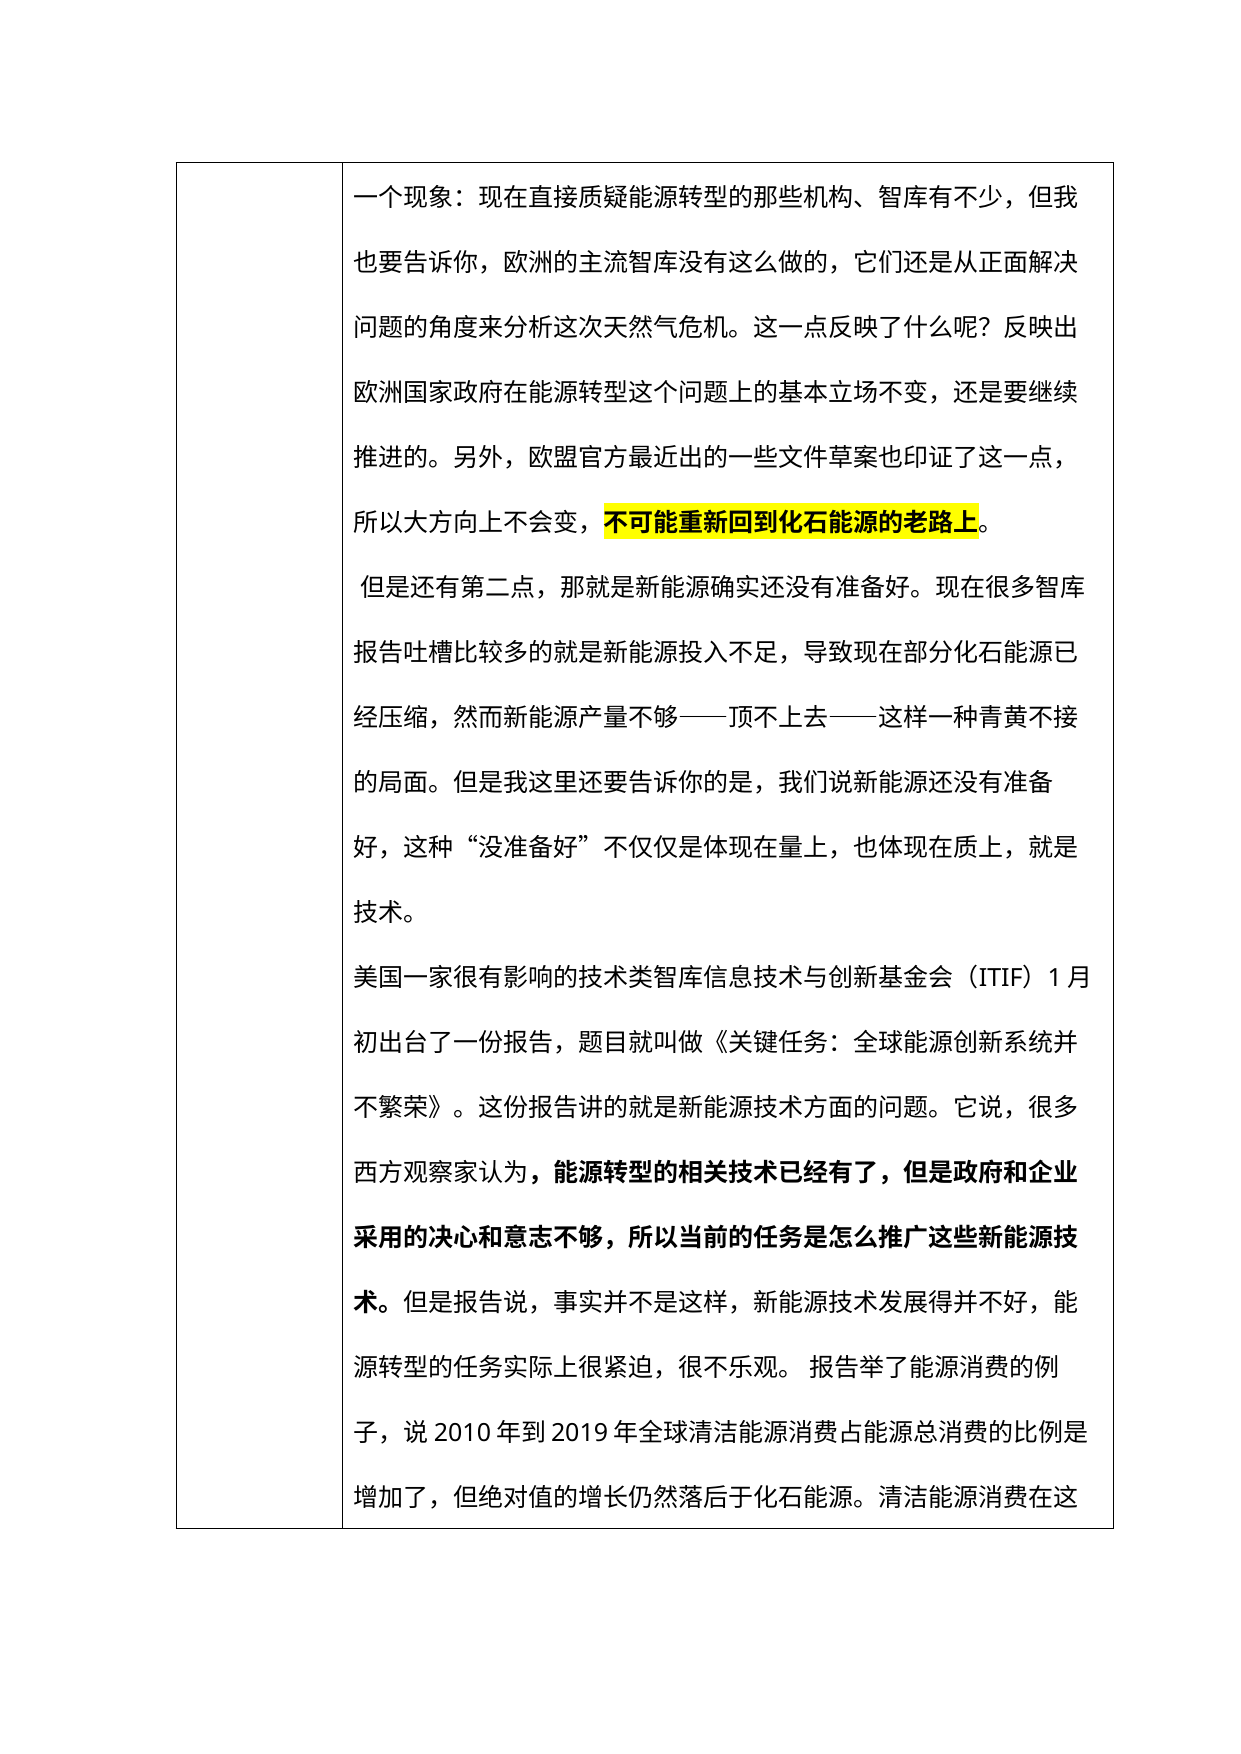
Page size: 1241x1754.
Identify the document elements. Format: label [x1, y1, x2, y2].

table_cell [343, 163, 1113, 1528]
table_cell [177, 163, 342, 1528]
